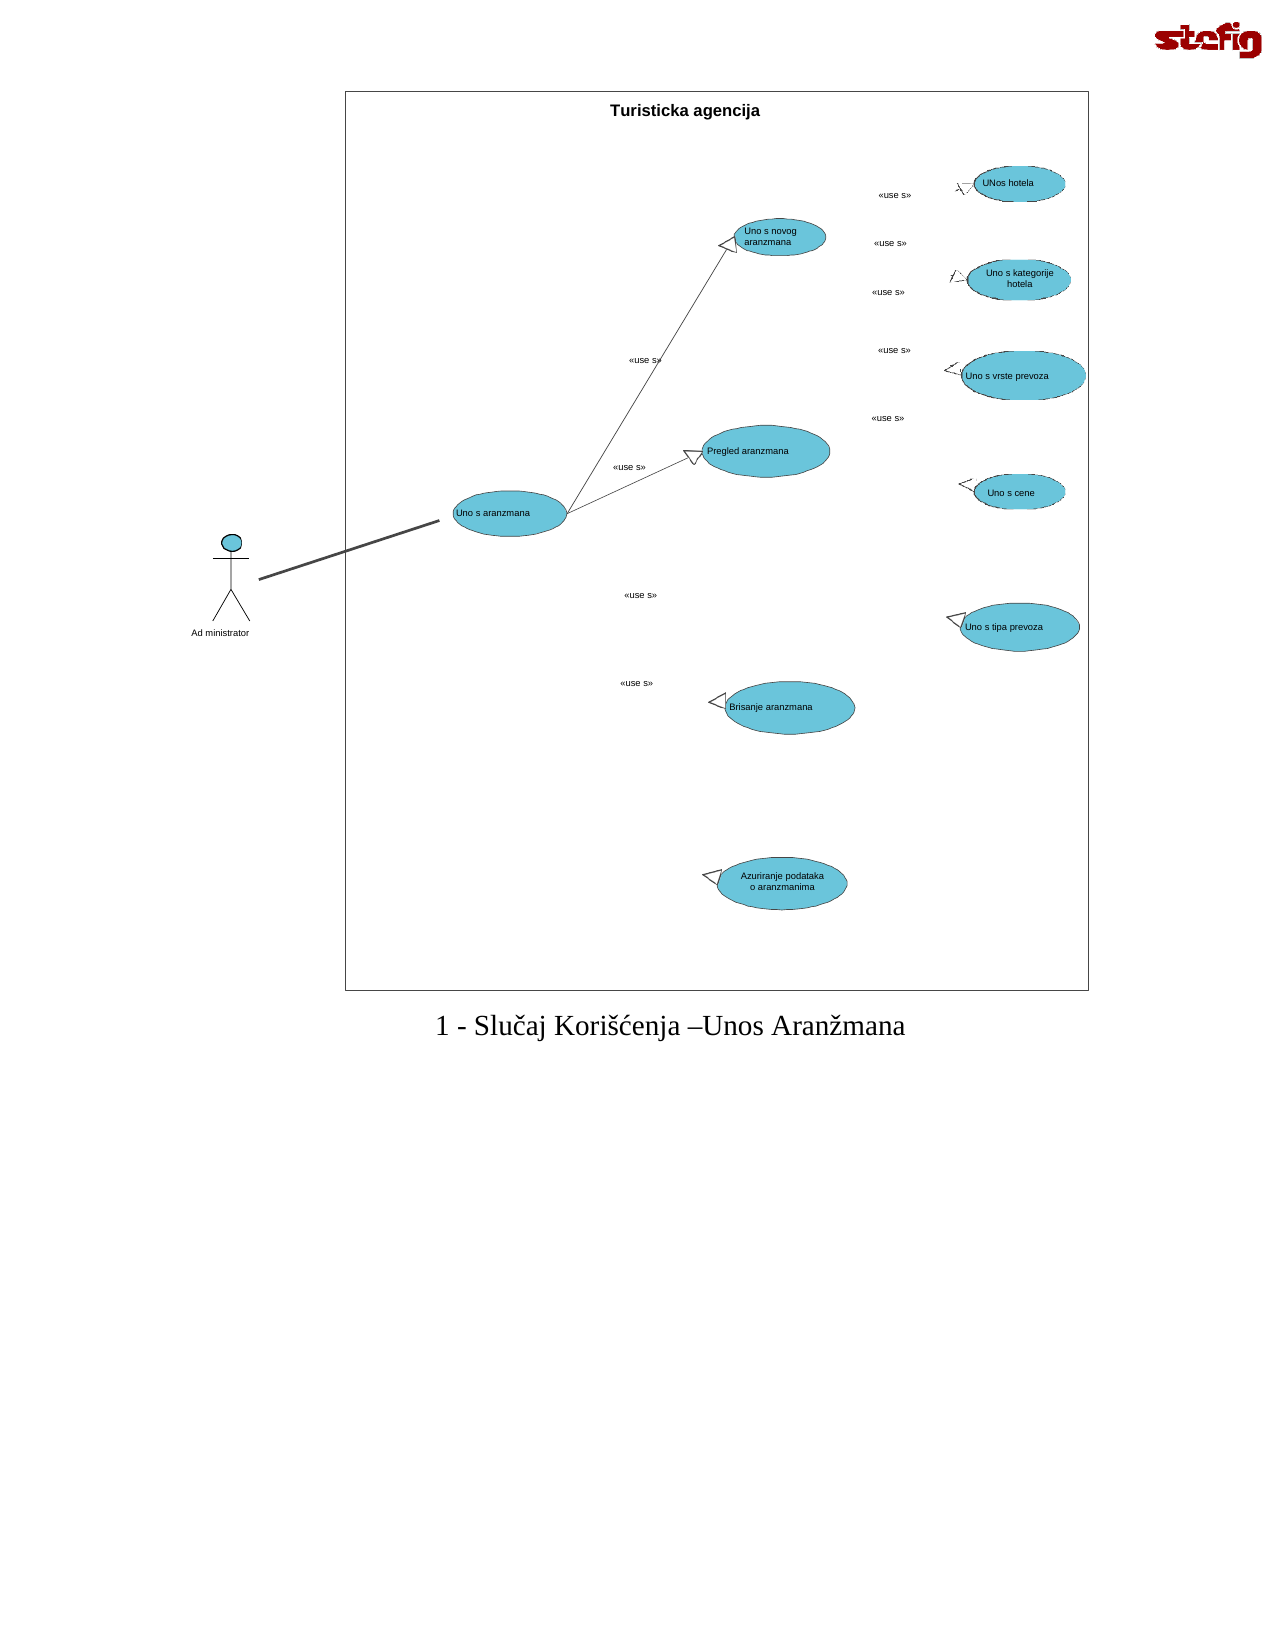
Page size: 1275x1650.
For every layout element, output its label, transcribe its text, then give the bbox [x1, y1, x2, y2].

picture [708, 692, 726, 709]
picture [221, 534, 242, 552]
picture [827, 165, 1086, 510]
picture [702, 869, 722, 885]
picture [946, 612, 966, 628]
text 1 - Slučaj Korišćenja –Unos Aranžmana [435, 1008, 1231, 1041]
picture [1137, 0, 1275, 111]
picture [718, 236, 737, 253]
picture [683, 450, 703, 465]
